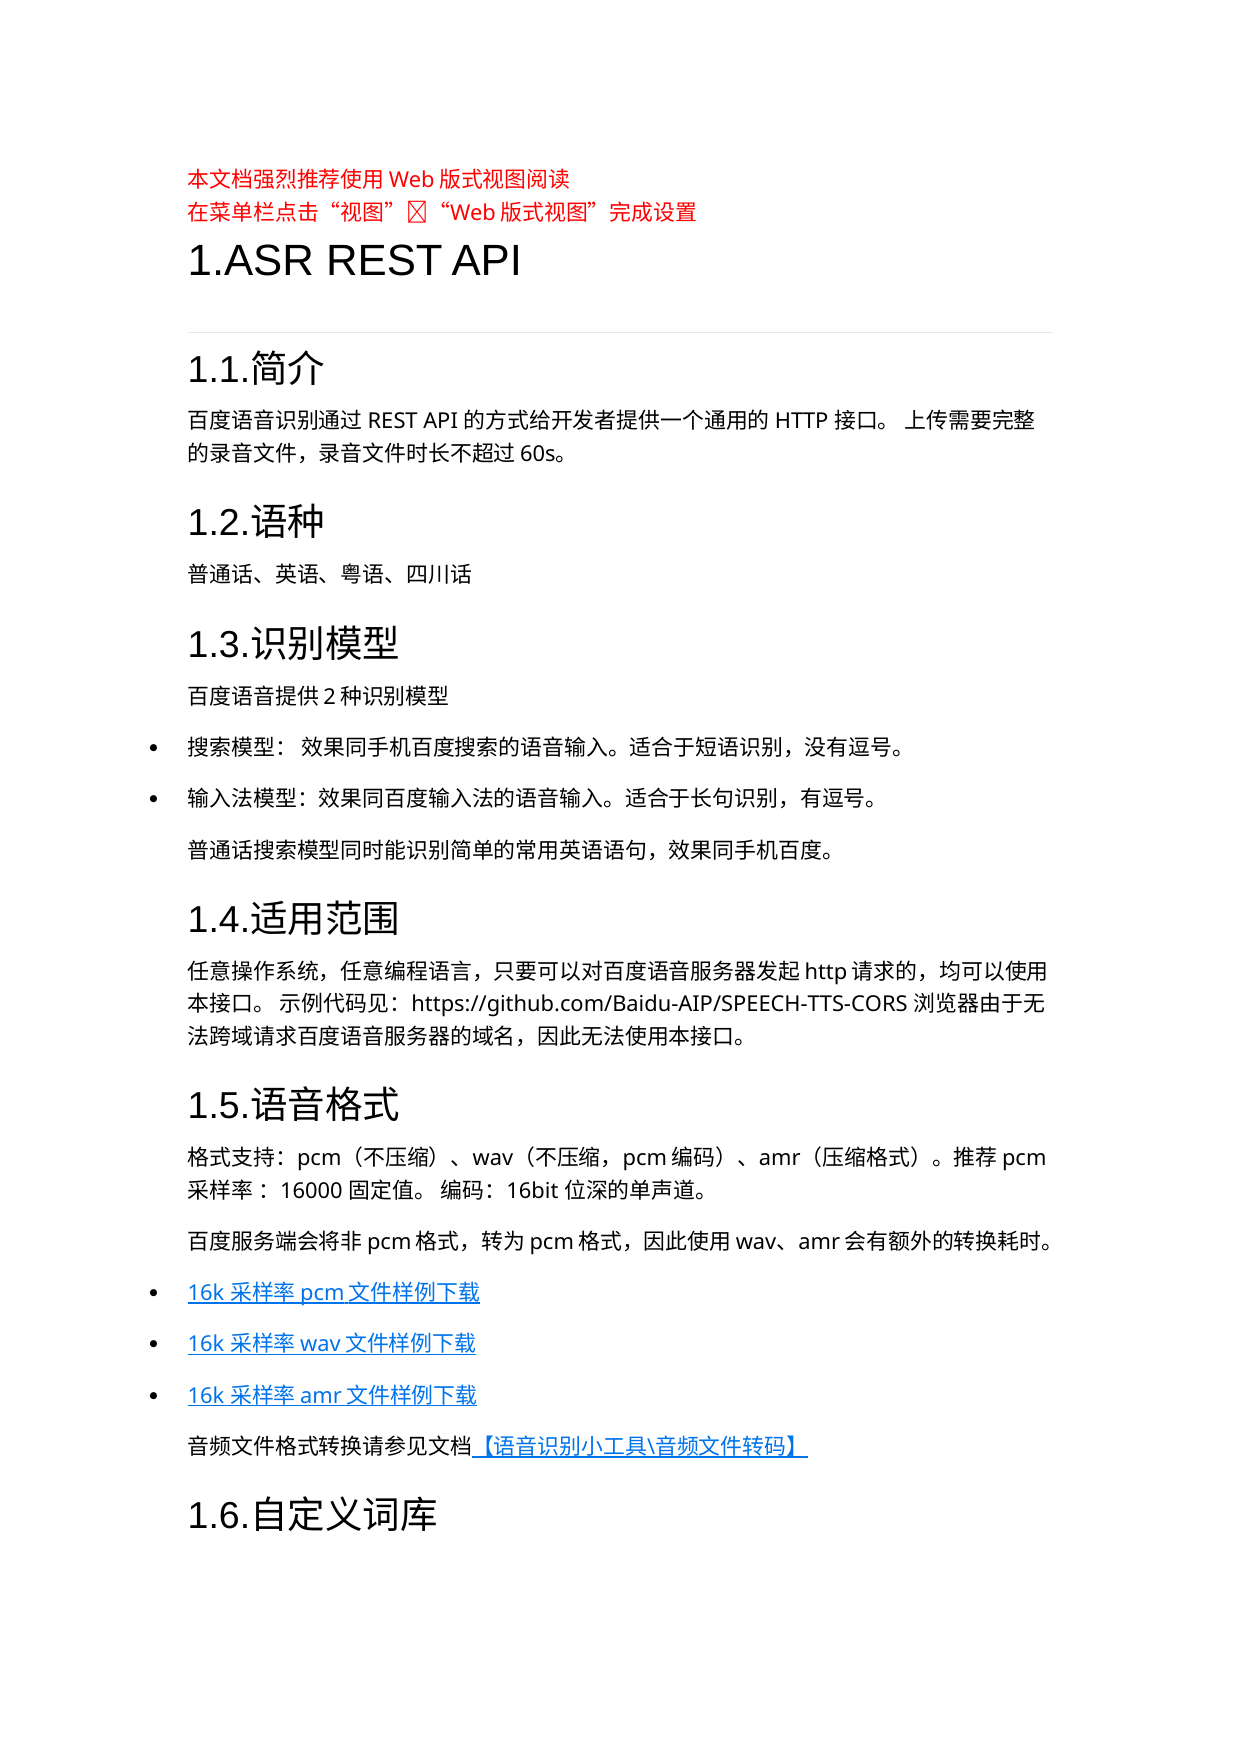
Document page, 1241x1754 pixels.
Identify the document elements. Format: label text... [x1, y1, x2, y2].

text 1.1.简介 [187, 333, 1053, 398]
text 本文档强烈推荐使用Web版式视图阅读 [187, 162, 1053, 194]
list 16k 采样率pcm文件样例下载 [150, 1275, 1053, 1307]
text 音频文件格式转换请参见文档【语音识别小工具\音频文件转码】 [187, 1429, 1053, 1461]
text 1.ASR REST API [187, 227, 1053, 333]
text 1.3.识别模型 [187, 608, 1053, 673]
text 任意操作系统，任意编程语言，只要可以对百度语音服务器发起http请求的，均可以使用本接口。 示例代码见：https://github.com/Baidu-AIP/SPEECH-TTS-CORS 浏览器由于无法跨域请求百度语音服务器的域名，因此无法使用本接口。 [187, 953, 1053, 1051]
list 16k 采样率amr文件样例下载 [150, 1377, 1053, 1410]
list 搜索模型： 效果同手机百度搜索的语音输入。适合于短语识别，没有逗号。 [150, 730, 1053, 762]
text 百度服务端会将非pcm格式，转为pcm格式，因此使用wav、amr会有额外的转换耗时。 [187, 1224, 1053, 1256]
text 在菜单栏点击“视图”“Web版式视图”完成设置 [187, 194, 1053, 227]
text 百度语音识别通过 REST API 的方式给开发者提供一个通用的 HTTP 接口。 上传需要完整的录音文件，录音文件时长不超过60s。 [187, 403, 1053, 468]
list 16k 采样率wav文件样例下载 [150, 1326, 1053, 1359]
text 1.5.语音格式 [187, 1070, 1053, 1135]
text 格式支持：pcm（不压缩）、wav（不压缩，pcm编码）、amr（压缩格式）。推荐pcm 采样率 ：16000 固定值。 编码：16bit 位深的单声道。 [187, 1140, 1053, 1205]
text 1.4.适用范围 [187, 883, 1053, 948]
text 普通话、英语、粤语、四川话 [187, 557, 1053, 589]
text 1.2.语种 [187, 487, 1053, 552]
list 输入法模型：效果同百度输入法的语音输入。适合于长句识别，有逗号。 [150, 781, 1053, 813]
text 百度语音提供2种识别模型 [187, 678, 1053, 711]
text 普通话搜索模型同时能识别简单的常用英语语句，效果同手机百度。 [187, 832, 1053, 865]
text 1.6.自定义词库 [187, 1480, 1053, 1545]
